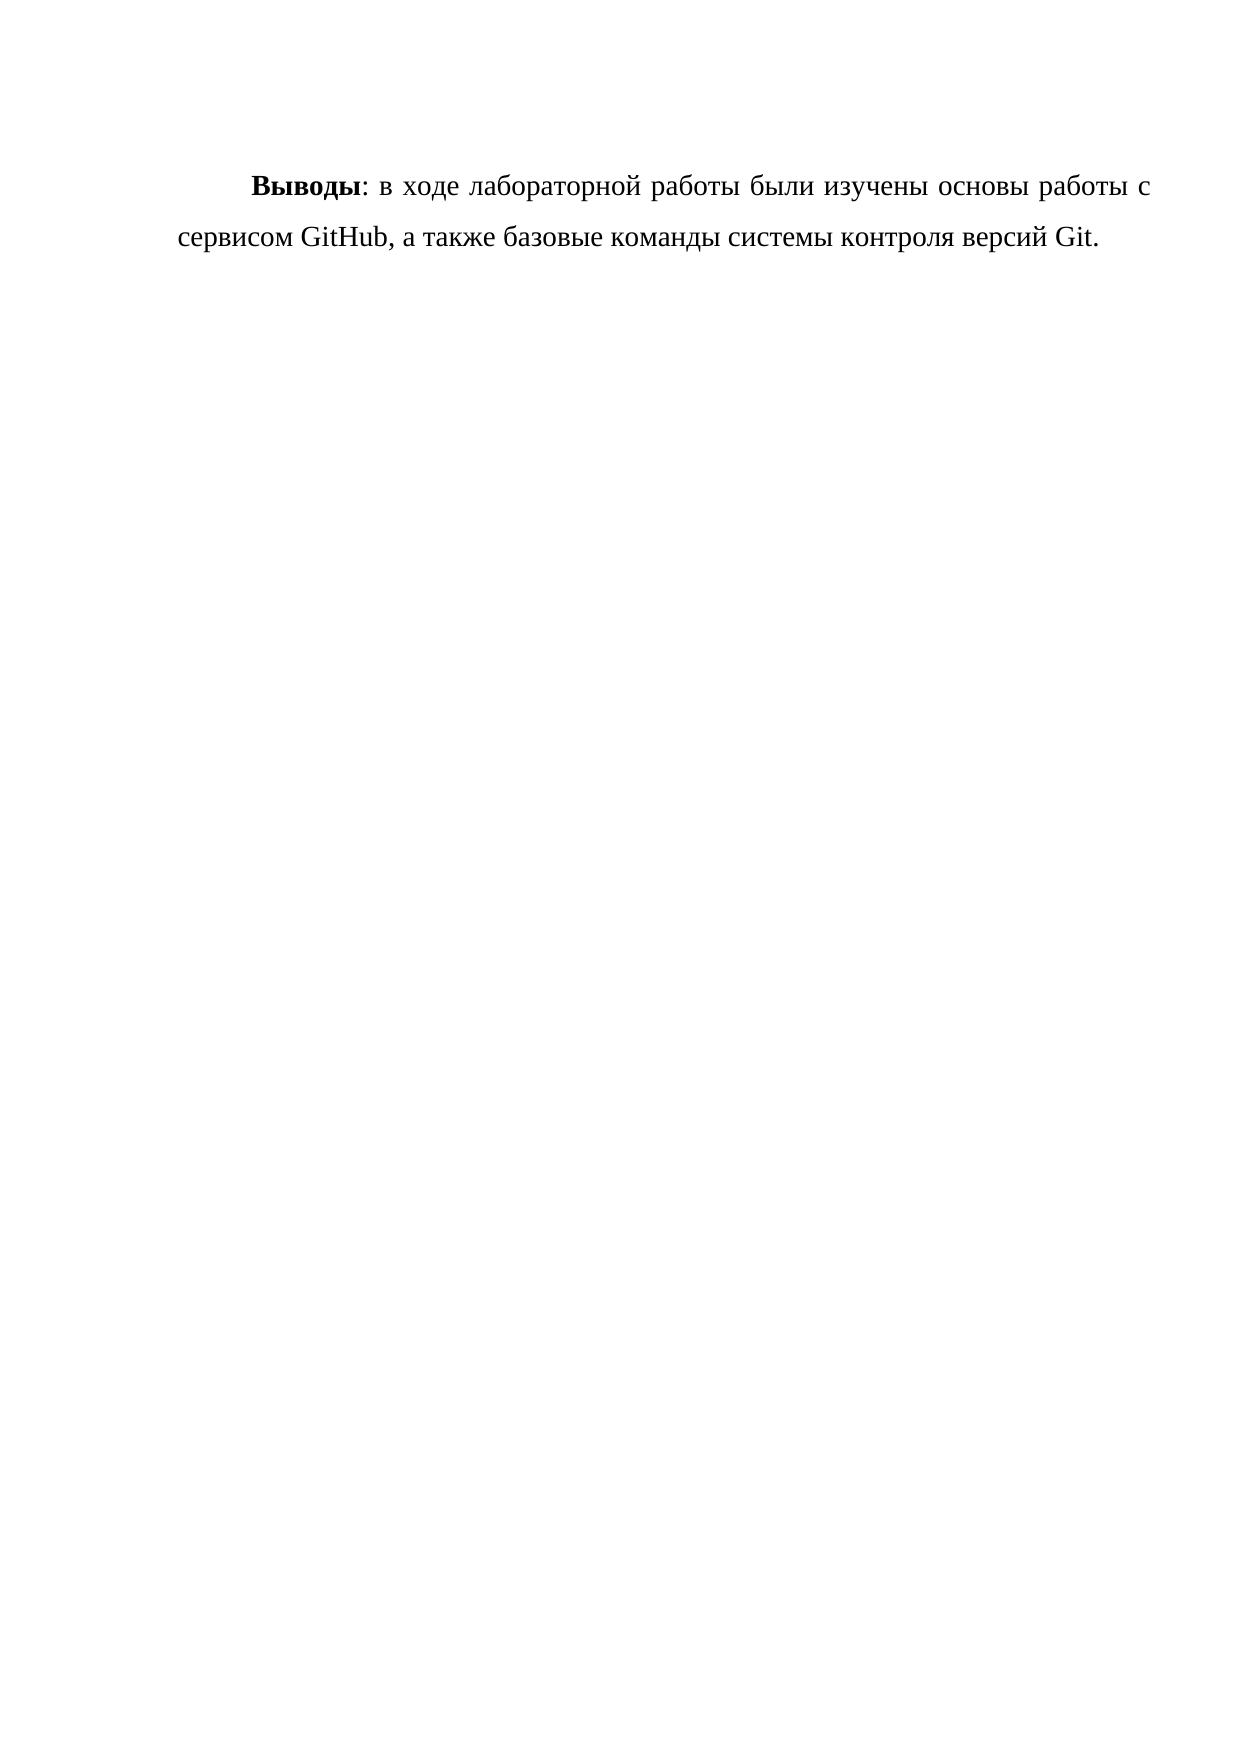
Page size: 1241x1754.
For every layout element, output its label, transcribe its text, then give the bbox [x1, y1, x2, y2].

text Выводы: в ходе лабораторной работы были изучены основы работы с сервисом GitHub, а также базовые команды системы контроля версий Git. [177, 168, 1152, 252]
